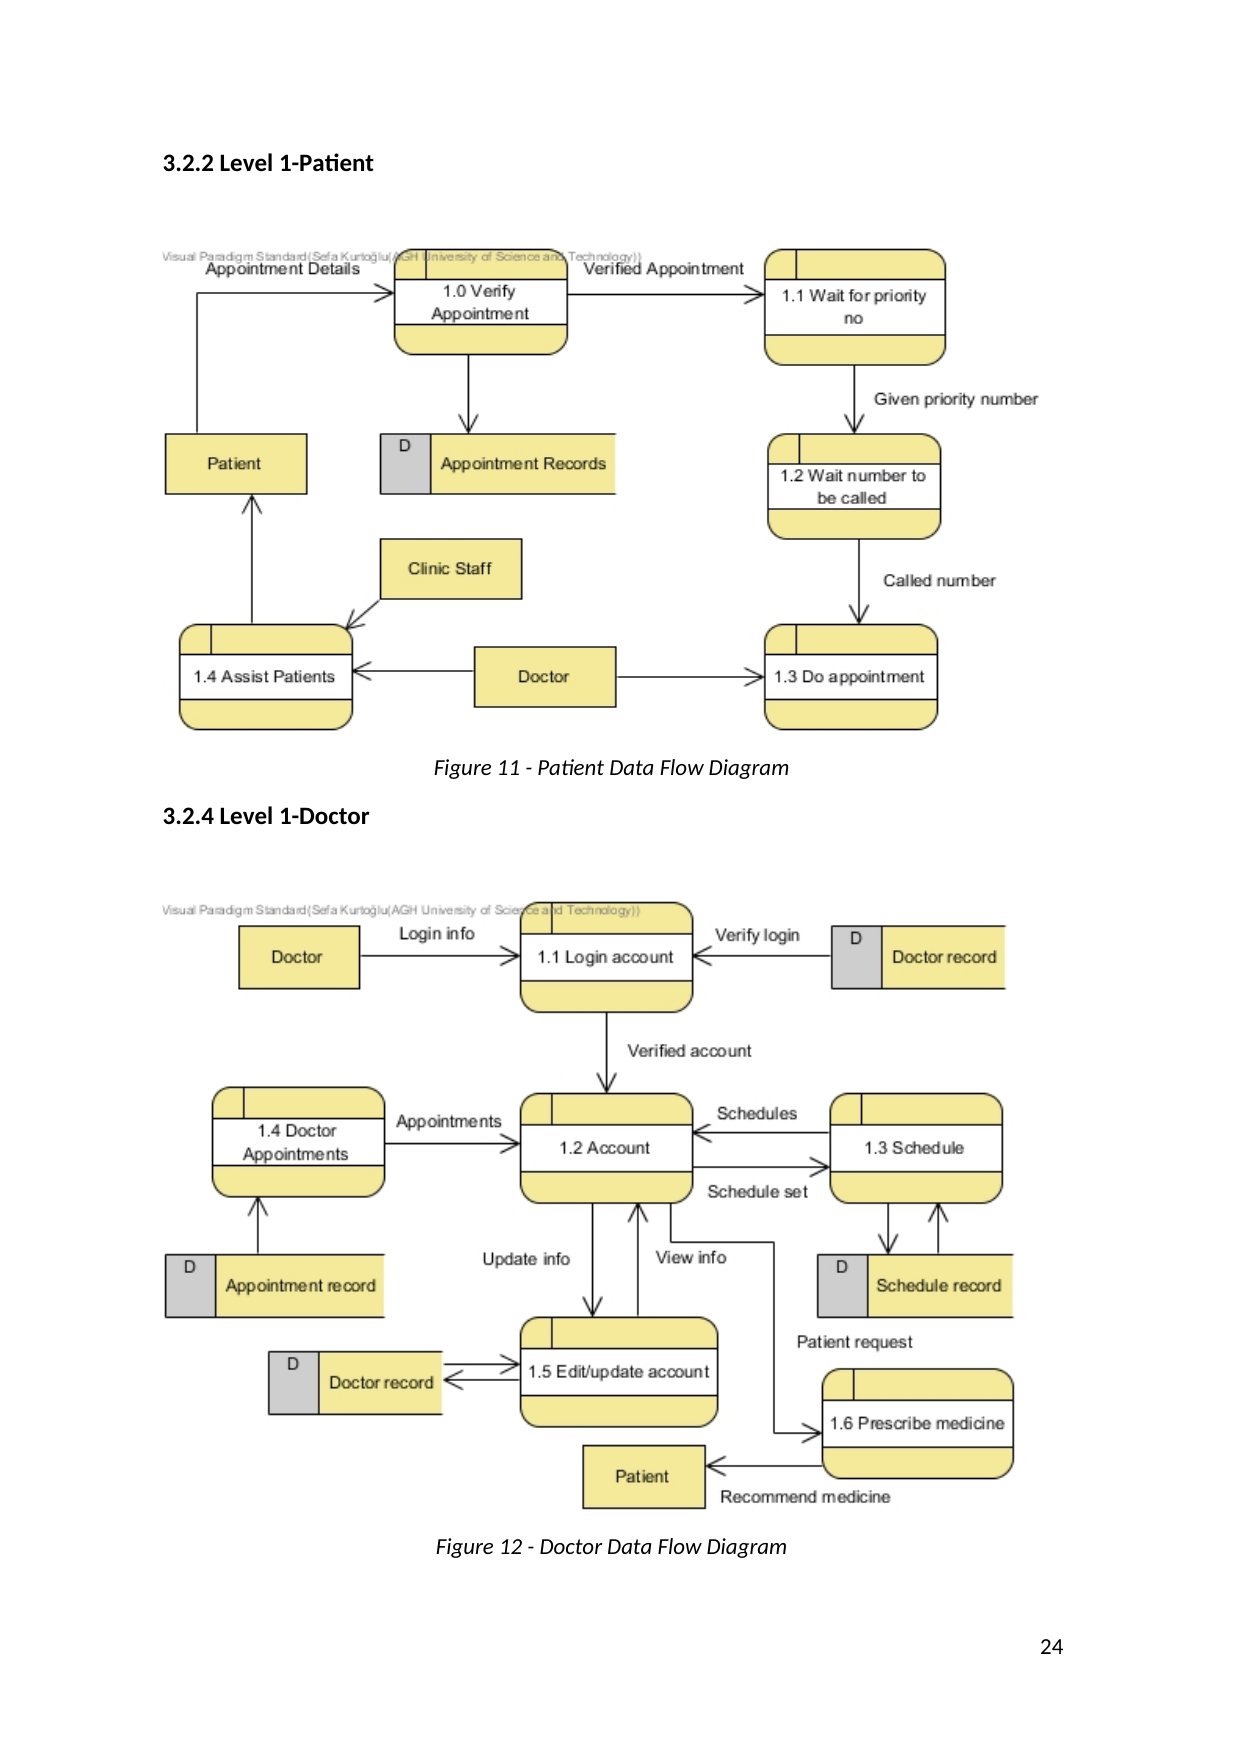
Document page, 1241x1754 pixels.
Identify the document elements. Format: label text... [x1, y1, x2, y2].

picture [162, 899, 1019, 1514]
picture [162, 246, 1064, 735]
text Figure 12 - Doctor Data Flow Diagram [162, 1532, 1063, 1560]
text Figure 11 - Patient Data Flow Diagram [162, 753, 1063, 781]
text 3.2.4 Level 1-Doctor [162, 800, 1063, 831]
text 3.2.2 Level 1-Patient [162, 148, 1063, 178]
